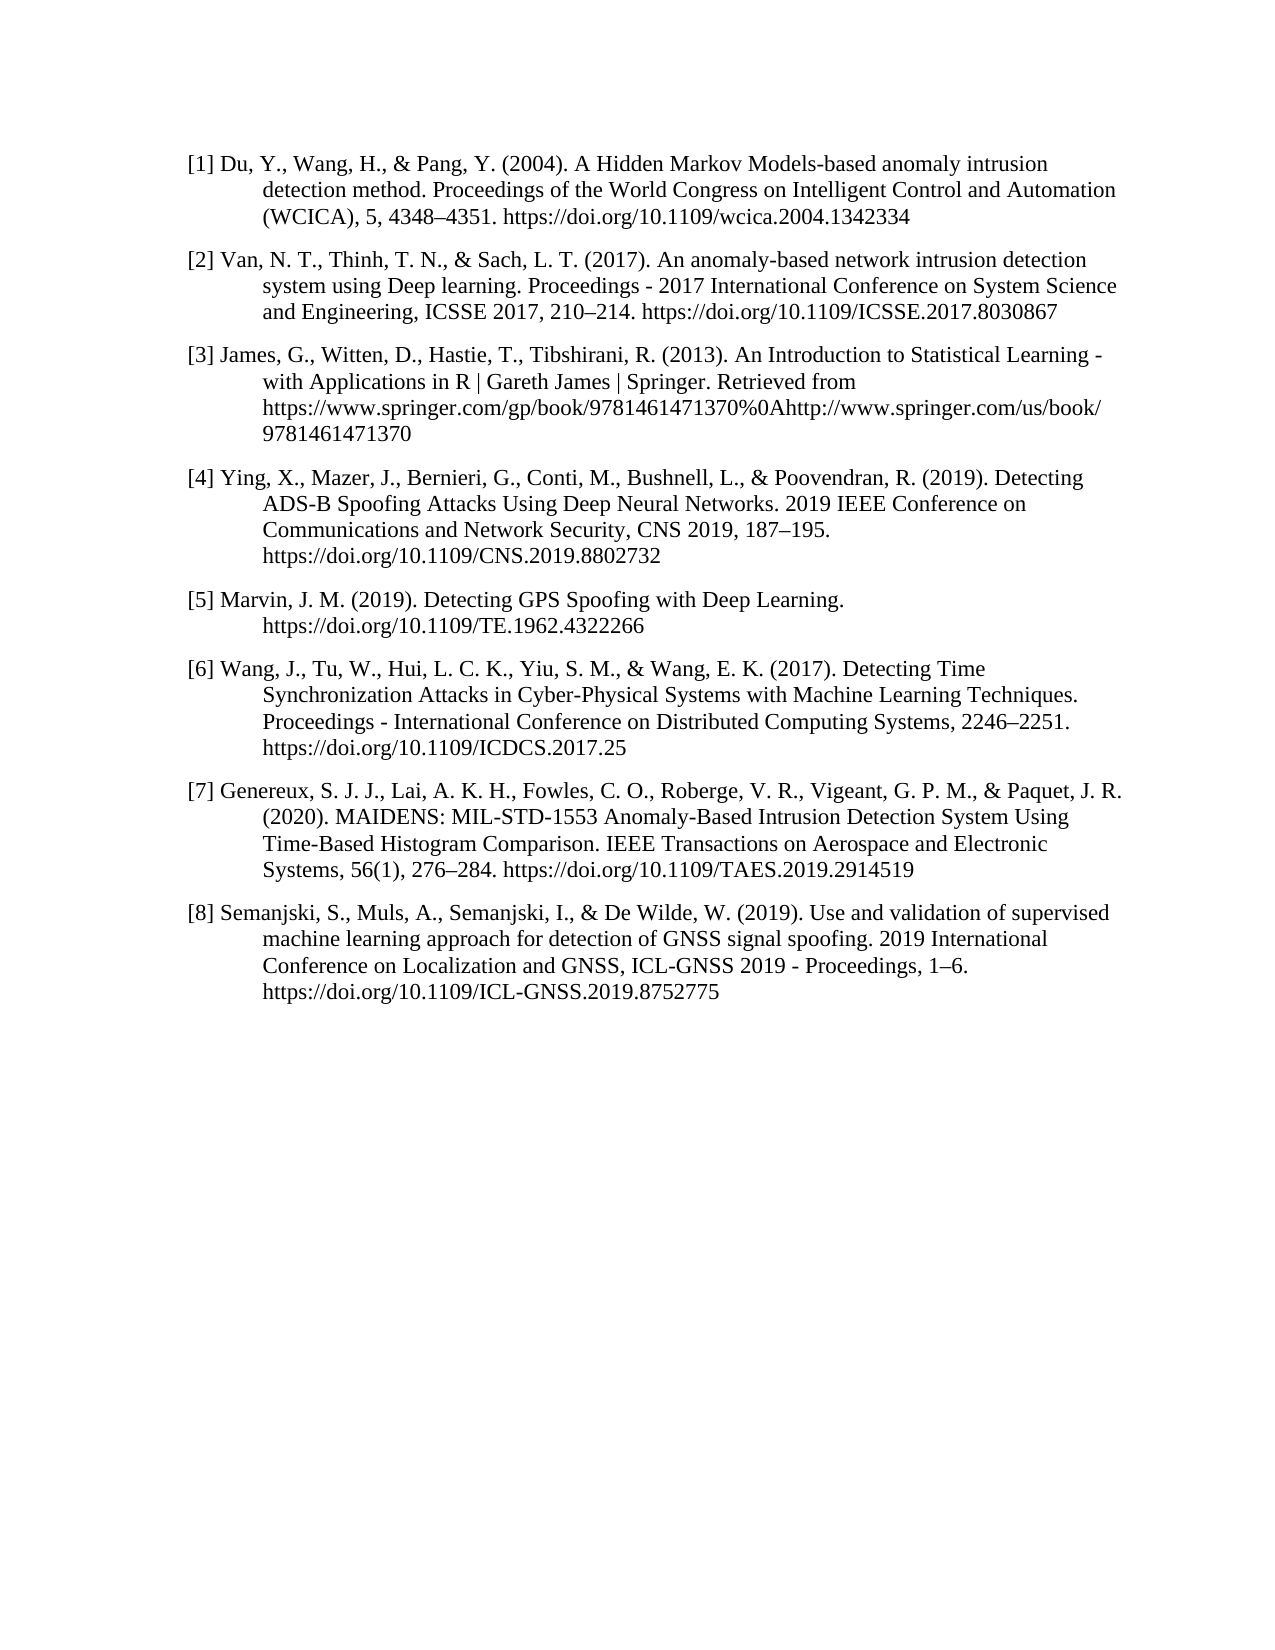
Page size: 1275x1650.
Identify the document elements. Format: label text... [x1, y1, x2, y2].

text [6] Wang, J., Tu, W., Hui, L. C. K., Yiu, S. M., & Wang, E. K. (2017). Detecting Time Synchronization Attacks in Cyber-Physical Systems with Machine Learning Techniques. Proceedings - International Conference on Distributed Computing Systems, 2246–2251. https://doi.org/10.1109/ICDCS.2017.25 [187, 655, 1125, 760]
text [7] Genereux, S. J. J., Lai, A. K. H., Fowles, C. O., Roberge, V. R., Vigeant, G. P. M., & Paquet, J. R. (2020). MAIDENS: MIL-STD-1553 Anomaly-Based Intrusion Detection System Using Time-Based Histogram Comparison. IEEE Transactions on Aerospace and Electronic Systems, 56(1), 276–284. https://doi.org/10.1109/TAES.2019.2914519 [187, 777, 1125, 882]
text [4] Ying, X., Mazer, J., Bernieri, G., Conti, M., Bushnell, L., & Poovendran, R. (2019). Detecting ADS-B Spoofing Attacks Using Deep Neural Networks. 2019 IEEE Conference on Communications and Network Security, CNS 2019, 187–195. https://doi.org/10.1109/CNS.2019.8802732 [187, 463, 1125, 569]
text [8] Semanjski, S., Muls, A., Semanjski, I., & De Wilde, W. (2019). Use and validation of supervised machine learning approach for detection of GNSS signal spoofing. 2019 International Conference on Localization and GNSS, ICL-GNSS 2019 - Proceedings, 1–6. https://doi.org/10.1109/ICL-GNSS.2019.8752775 [187, 899, 1125, 1004]
text [5] Marvin, J. M. (2019). Detecting GPS Spoofing with Deep Learning. https://doi.org/10.1109/TE.1962.4322266 [187, 586, 1125, 638]
